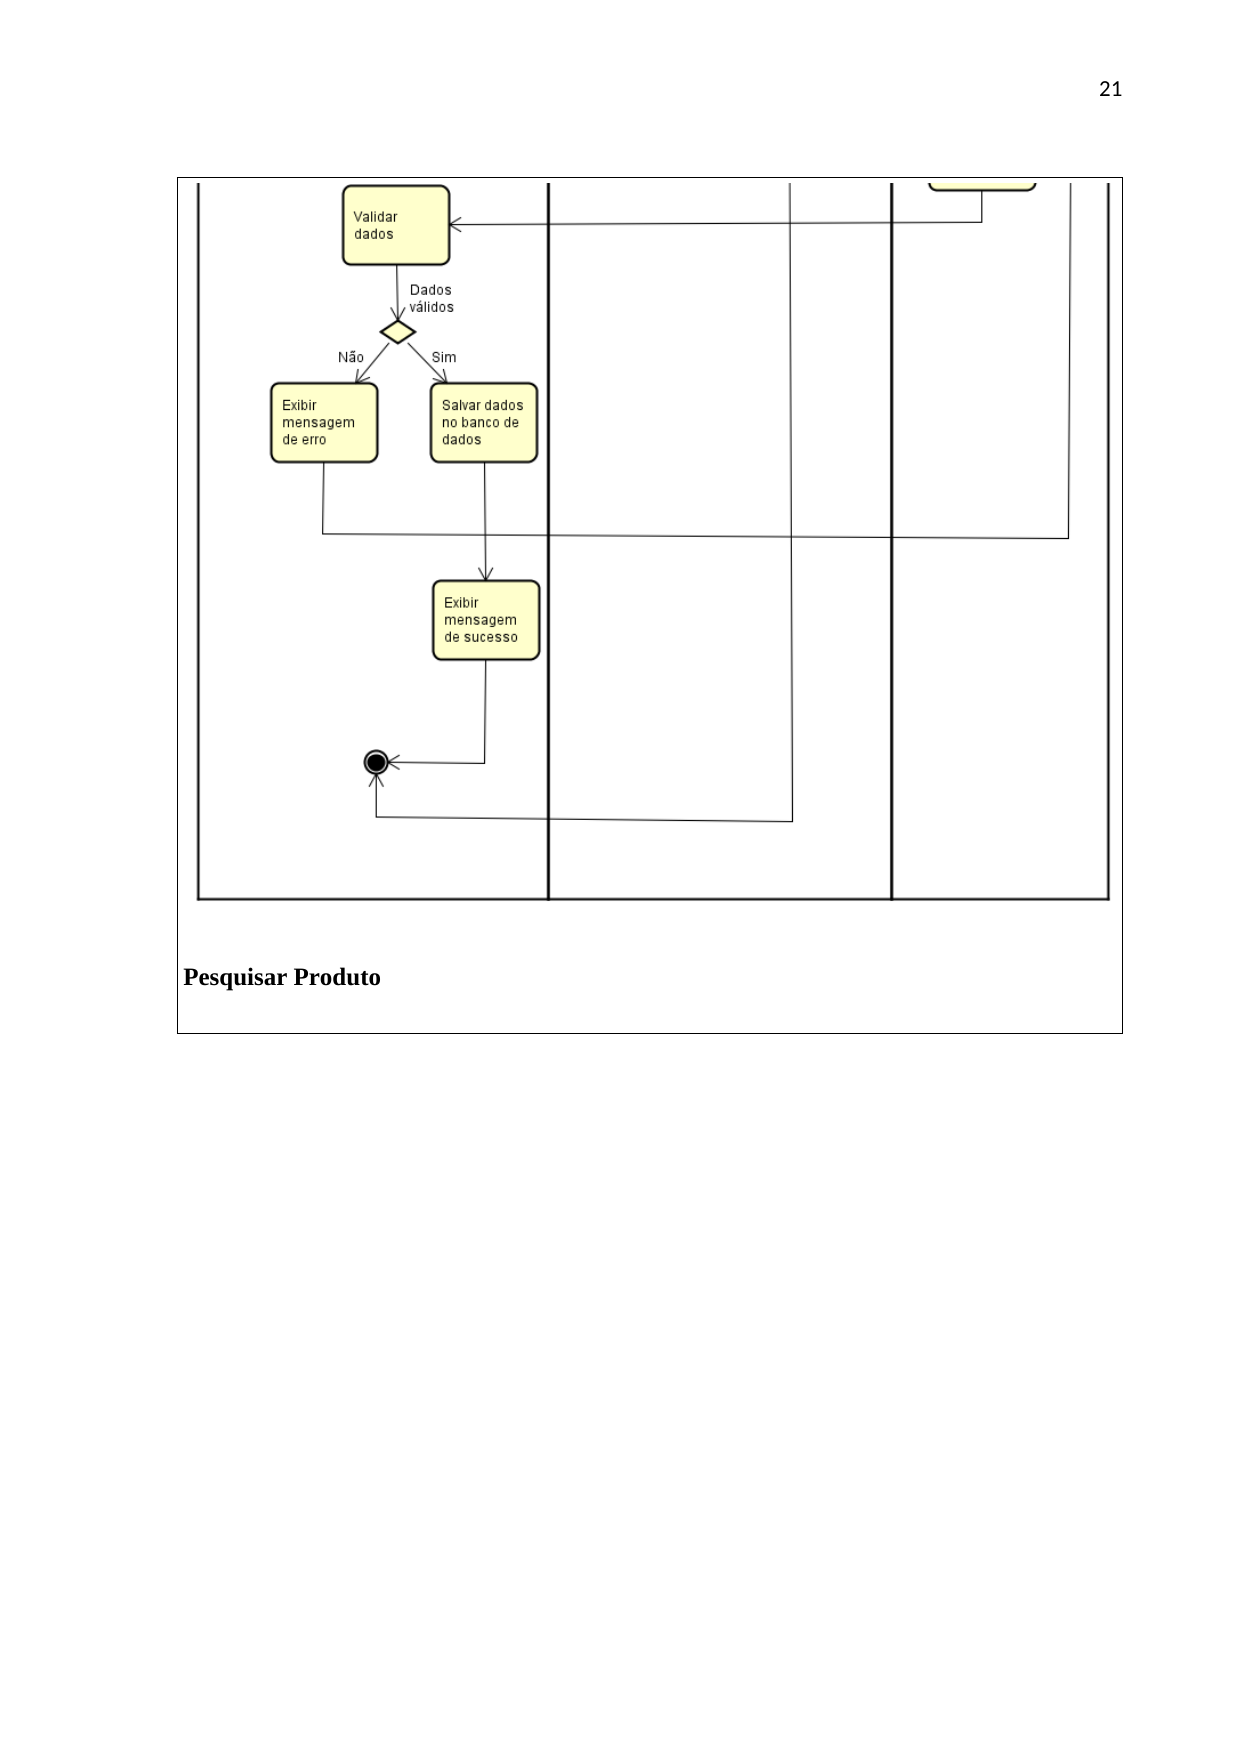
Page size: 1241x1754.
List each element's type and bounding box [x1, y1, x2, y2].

picture [183, 183, 1117, 925]
table_cell [178, 178, 1122, 1033]
